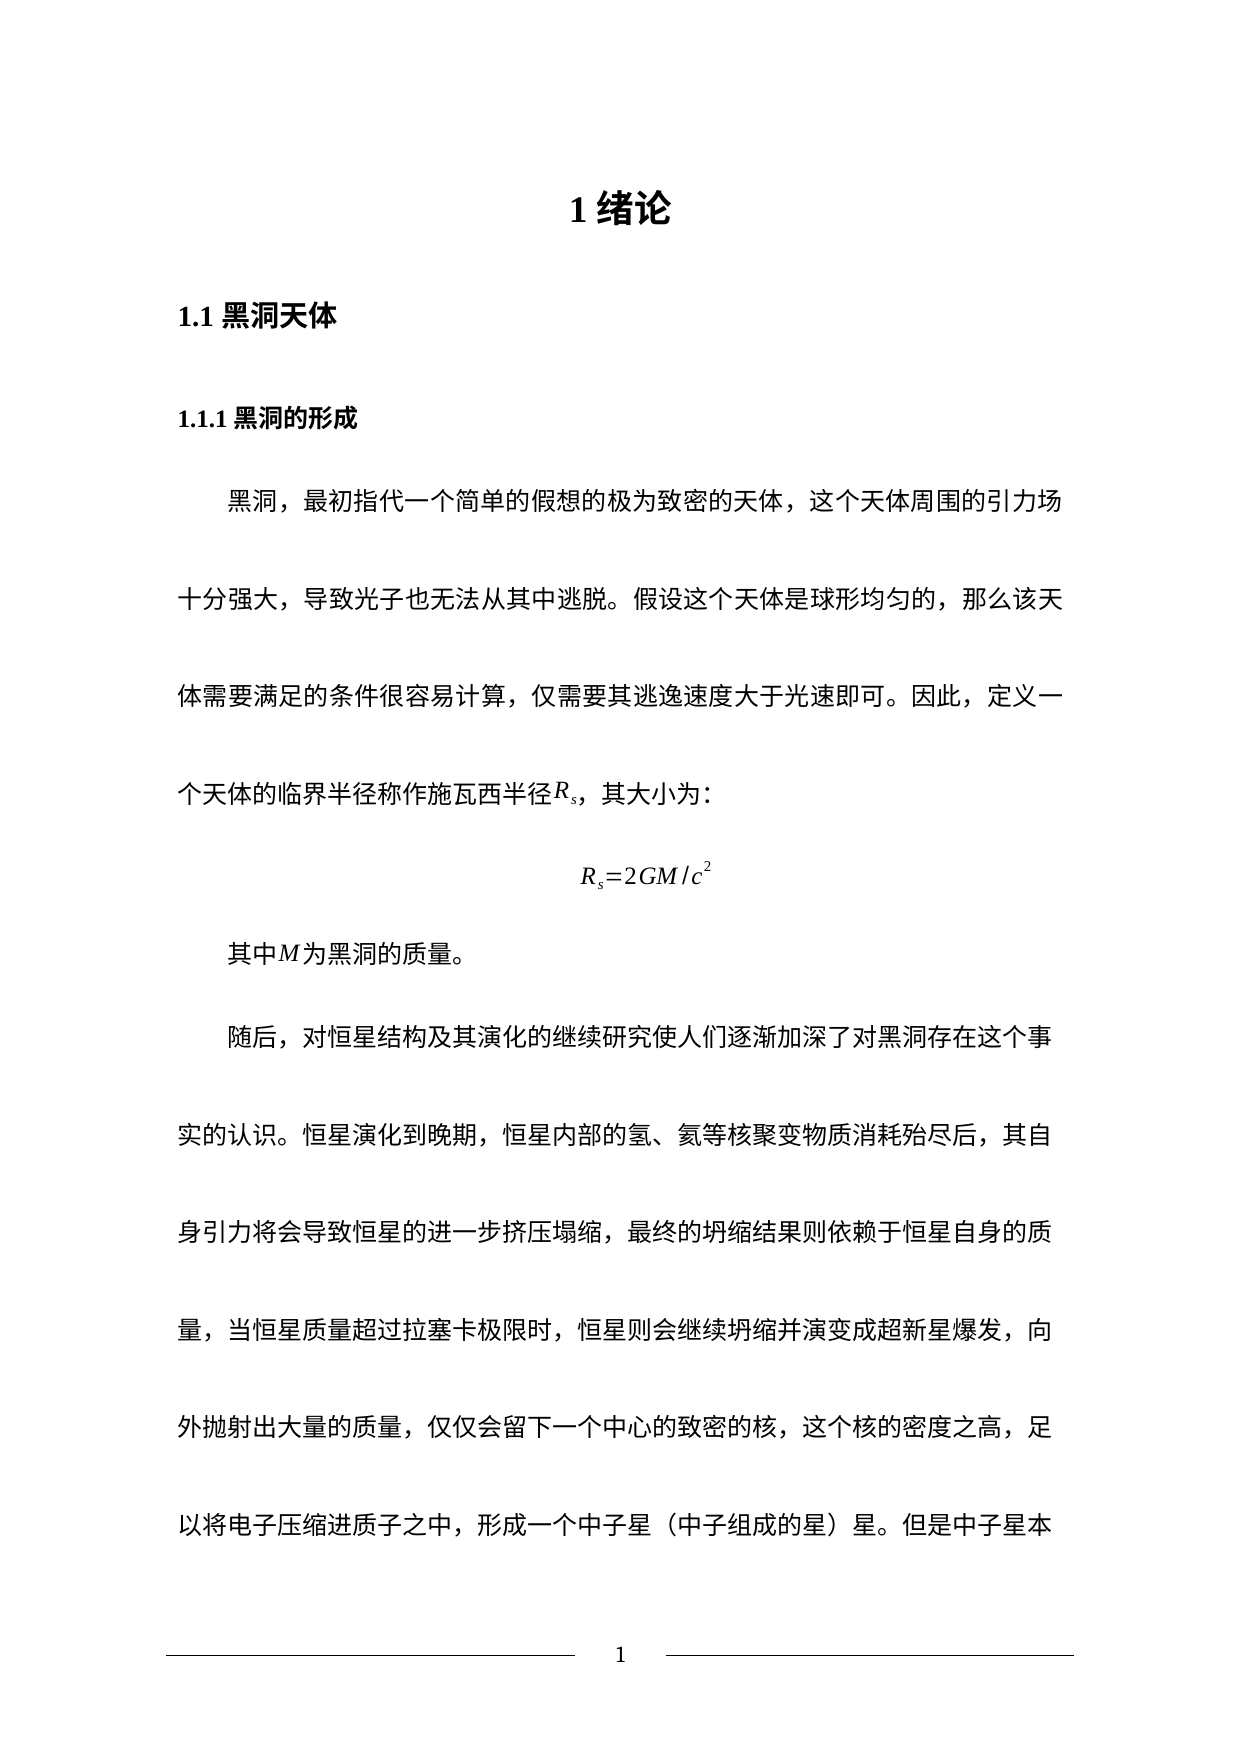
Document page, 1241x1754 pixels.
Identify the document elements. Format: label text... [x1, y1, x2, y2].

text 1.1.1 黑洞的形成 [177, 384, 1063, 449]
text 1.1 黑洞天体 [177, 282, 1063, 347]
text 黑洞，最初指代一个简单的假想的极为致密的天体，这个天体周围的引力场十分强大，导致光子也无法从其中逃脱。假设这个天体是球形均匀的，那么该天体需要满足的条件很容易计算，仅需要其逃逸速度大于光速即可。因此，定义一个天体的临界半径称作施瓦西半径，其大小为： [177, 467, 1063, 825]
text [177, 1003, 1063, 1556]
text 1 绪论 [177, 173, 1063, 238]
text 其中为黑洞的质量。 [177, 920, 1063, 985]
